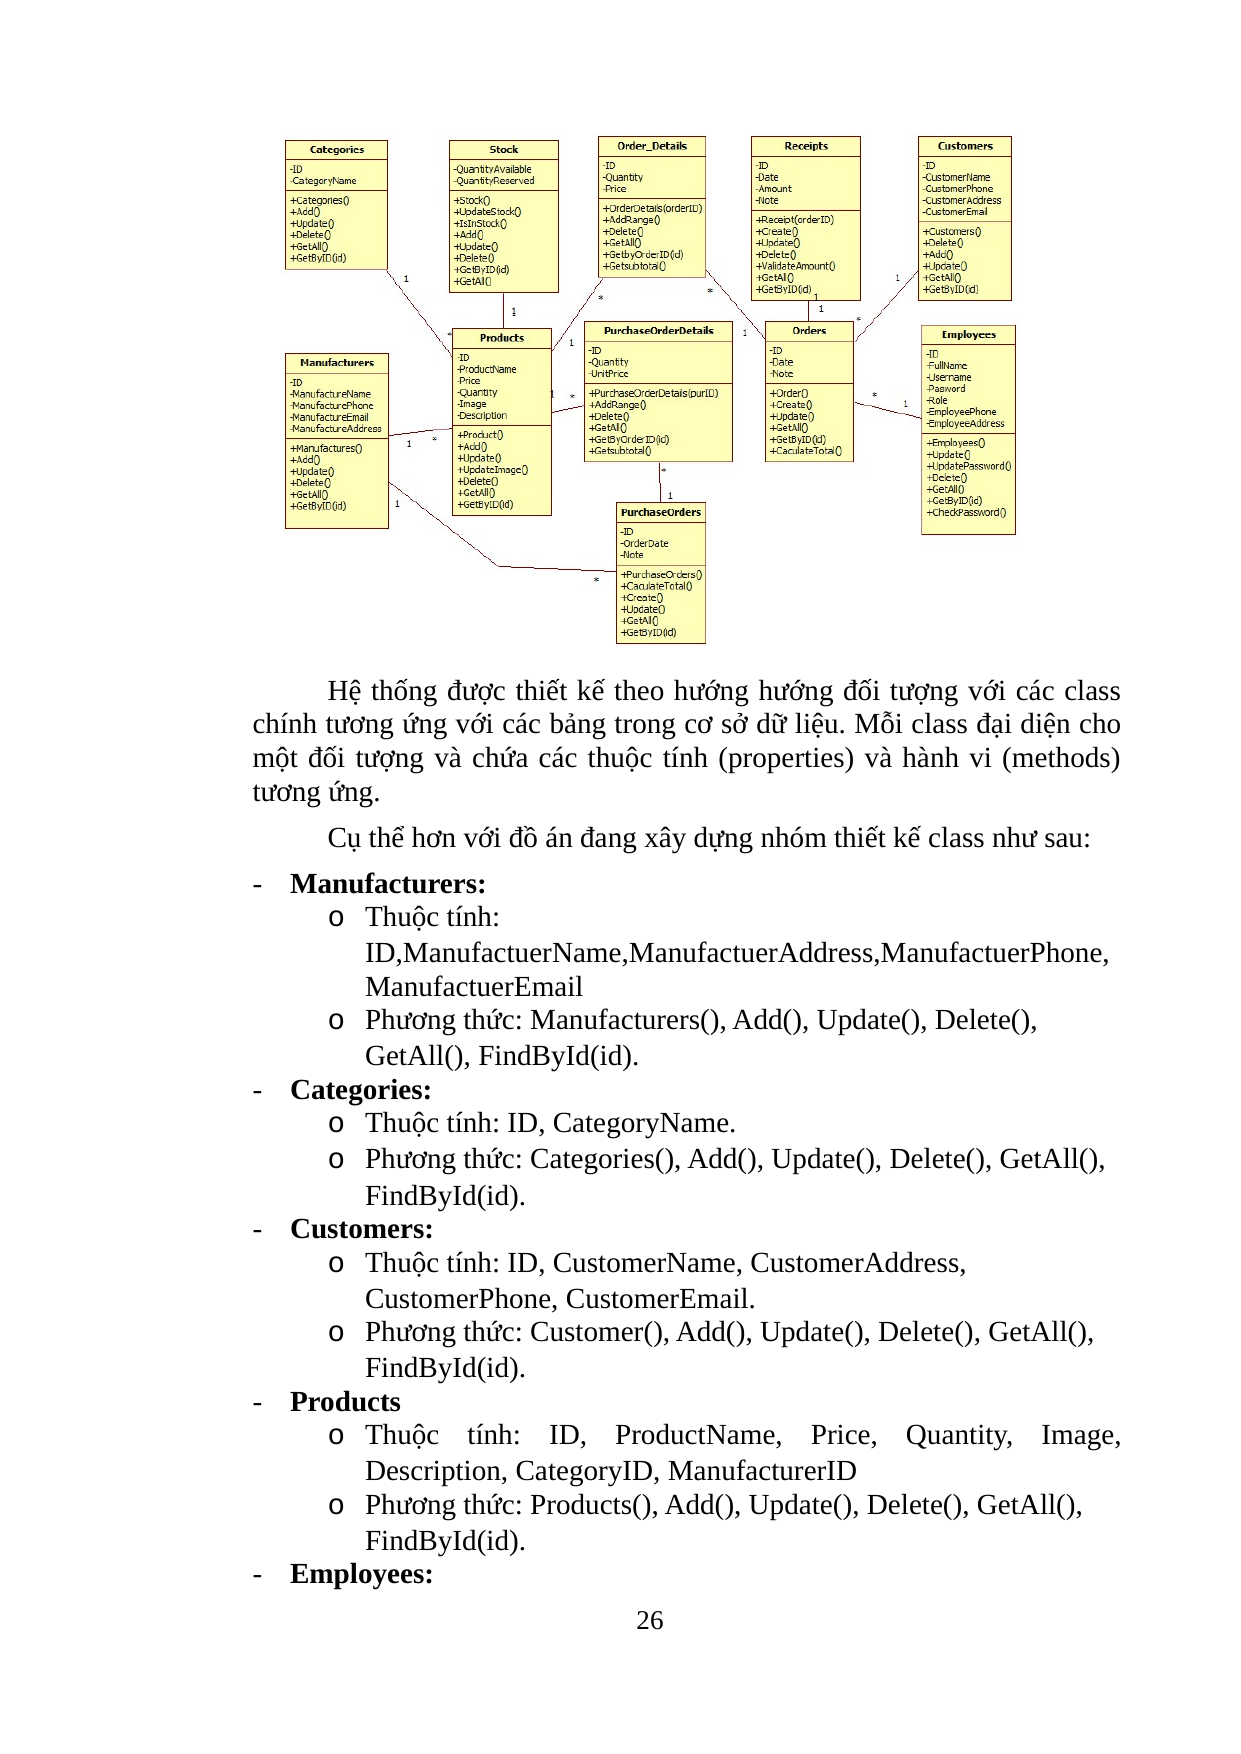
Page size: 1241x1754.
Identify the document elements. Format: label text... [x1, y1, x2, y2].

picture [267, 118, 1033, 661]
list Products [252, 1384, 1122, 1417]
list Manufacturers: [252, 866, 1122, 899]
list Categories: [252, 1072, 1122, 1106]
list Phương thức: Customer(), Add(), Update(), Delete(), GetAll(), FindById(id). [327, 1314, 1122, 1384]
list Phương thức: Categories(), Add(), Update(), Delete(), GetAll(), FindById(id). [327, 1142, 1122, 1211]
list Thuộc tính: ID, ProductName, Price, Quantity, Image, Description, CategoryID, ManufacturerID [327, 1417, 1122, 1487]
list Phương thức: Products(), Add(), Update(), Delete(), GetAll(), FindById(id). [327, 1487, 1122, 1557]
list Thuộc tính: ID, CustomerName, CustomerAddress, CustomerPhone, CustomerEmail. [327, 1245, 1122, 1314]
list Thuộc tính: ID, CategoryName. [327, 1106, 1122, 1142]
list Thuộc tính: ID,ManufactuerName,ManufactuerAddress,ManufactuerPhone,ManufactuerEmail [327, 899, 1122, 1002]
text Cụ thể hơn với đồ án đang xây dựng nhóm thiết kế class như sau: [252, 820, 1122, 853]
list Customers: [252, 1211, 1122, 1245]
list Employees: [252, 1557, 1122, 1590]
list Phương thức: Manufacturers(), Add(), Update(), Delete(), GetAll(), FindById(id). [327, 1002, 1122, 1072]
text Hệ thống được thiết kế theo hướng hướng đối tượng với các class chính tương ứng với các bảng trong cơ sở dữ liệu. Mỗi class đại diện cho một đối tượng và chứa các thuộc tính (properties) và hành vi (methods) tương ứng. [252, 673, 1122, 807]
